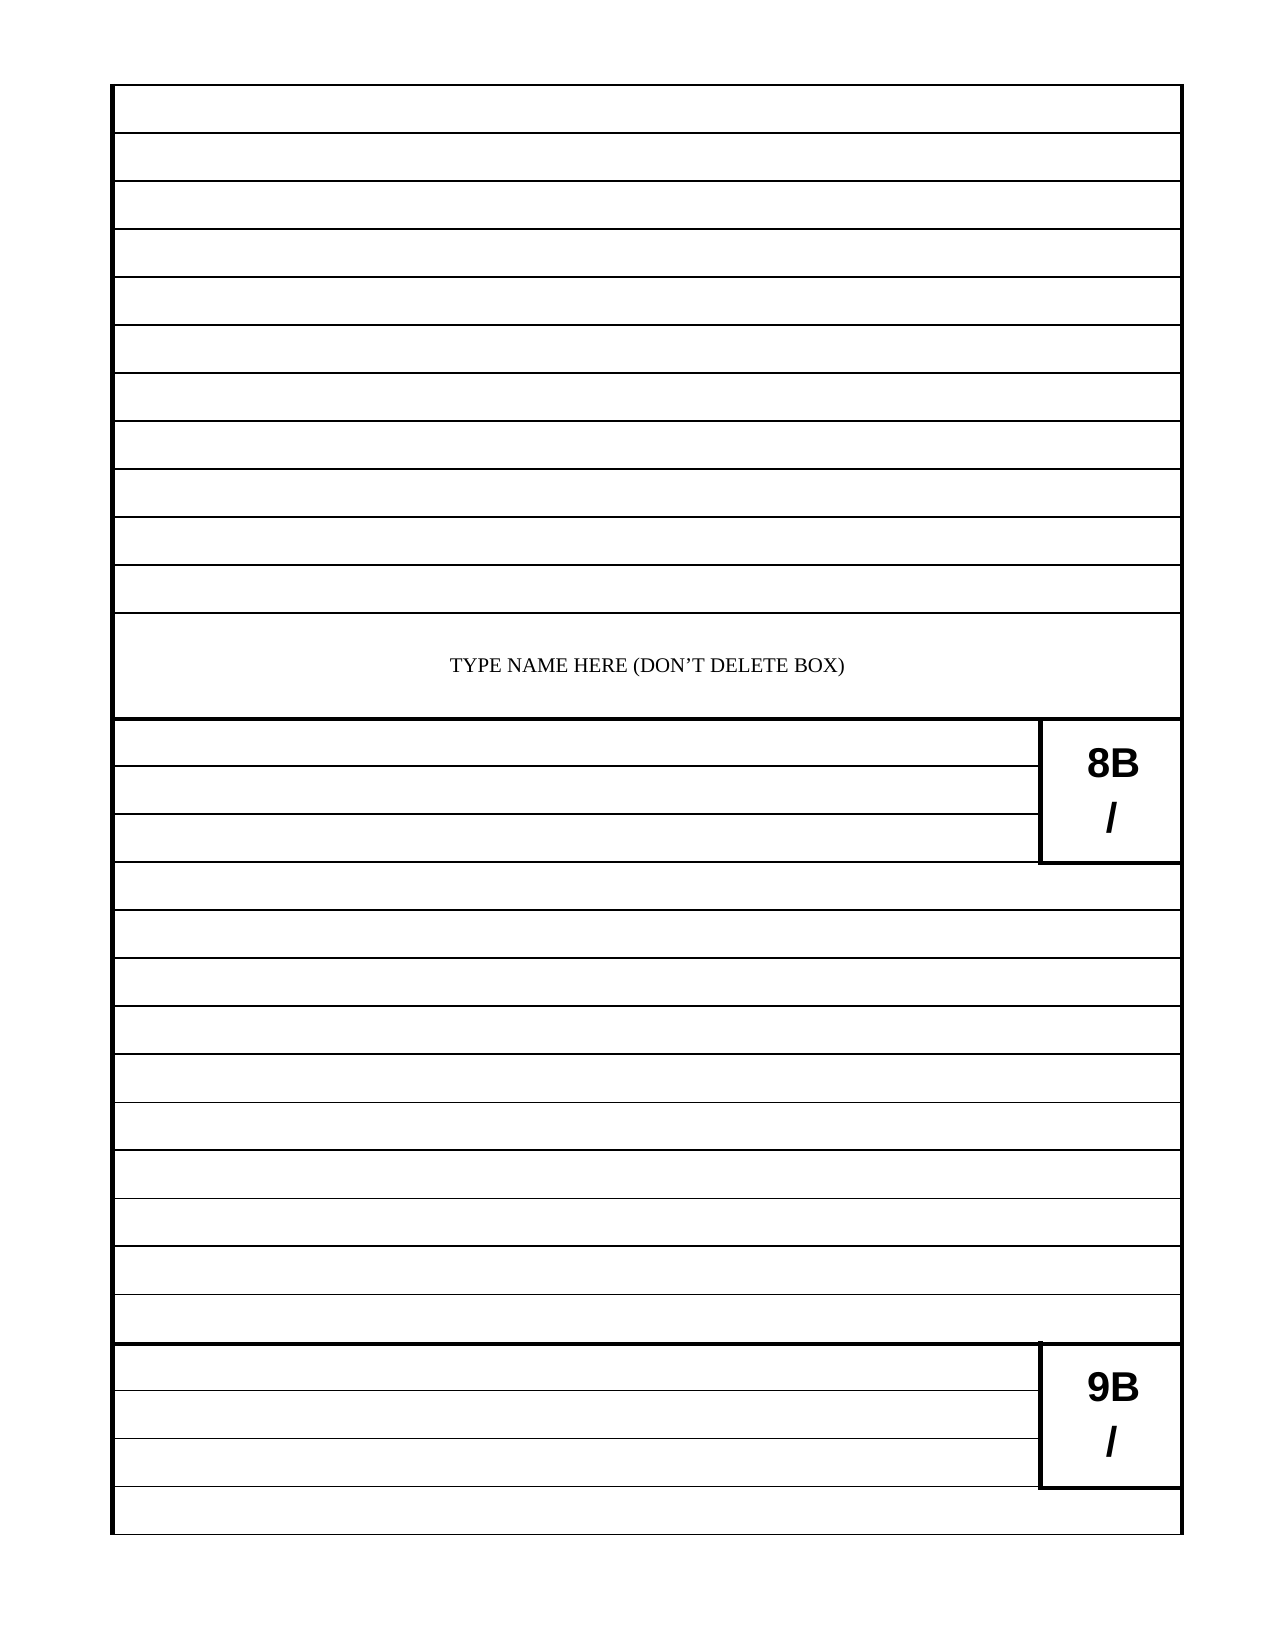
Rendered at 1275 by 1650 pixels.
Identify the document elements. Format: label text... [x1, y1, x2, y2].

table_cell [115, 326, 1180, 372]
table_cell [115, 911, 1180, 957]
table_cell [115, 86, 1180, 132]
table_cell [115, 374, 1180, 420]
table_cell [115, 134, 1180, 180]
table_cell [115, 422, 1180, 468]
table_cell [115, 1199, 1180, 1245]
table_cell [115, 815, 1038, 861]
table_cell 8B / [1043, 721, 1180, 861]
table_cell [115, 721, 1038, 765]
table_cell [115, 1007, 1180, 1053]
table_cell [115, 863, 1180, 909]
table_cell [115, 1295, 1180, 1341]
table_cell [115, 767, 1038, 813]
table_cell [115, 518, 1180, 564]
table_cell [115, 566, 1180, 612]
table_cell [115, 959, 1180, 1005]
table_cell [115, 1439, 1038, 1486]
table_cell [115, 230, 1180, 276]
table_cell [115, 278, 1180, 324]
table_cell [115, 1391, 1038, 1437]
table_cell [115, 182, 1180, 228]
table_cell 9B / [1043, 1346, 1180, 1486]
table_cell [115, 1487, 1180, 1533]
table_cell [115, 1247, 1180, 1293]
table_cell [115, 1346, 1038, 1389]
table_cell [115, 1151, 1180, 1197]
table_cell [115, 1055, 1180, 1101]
table_cell [115, 470, 1180, 516]
table_cell [115, 1103, 1180, 1149]
